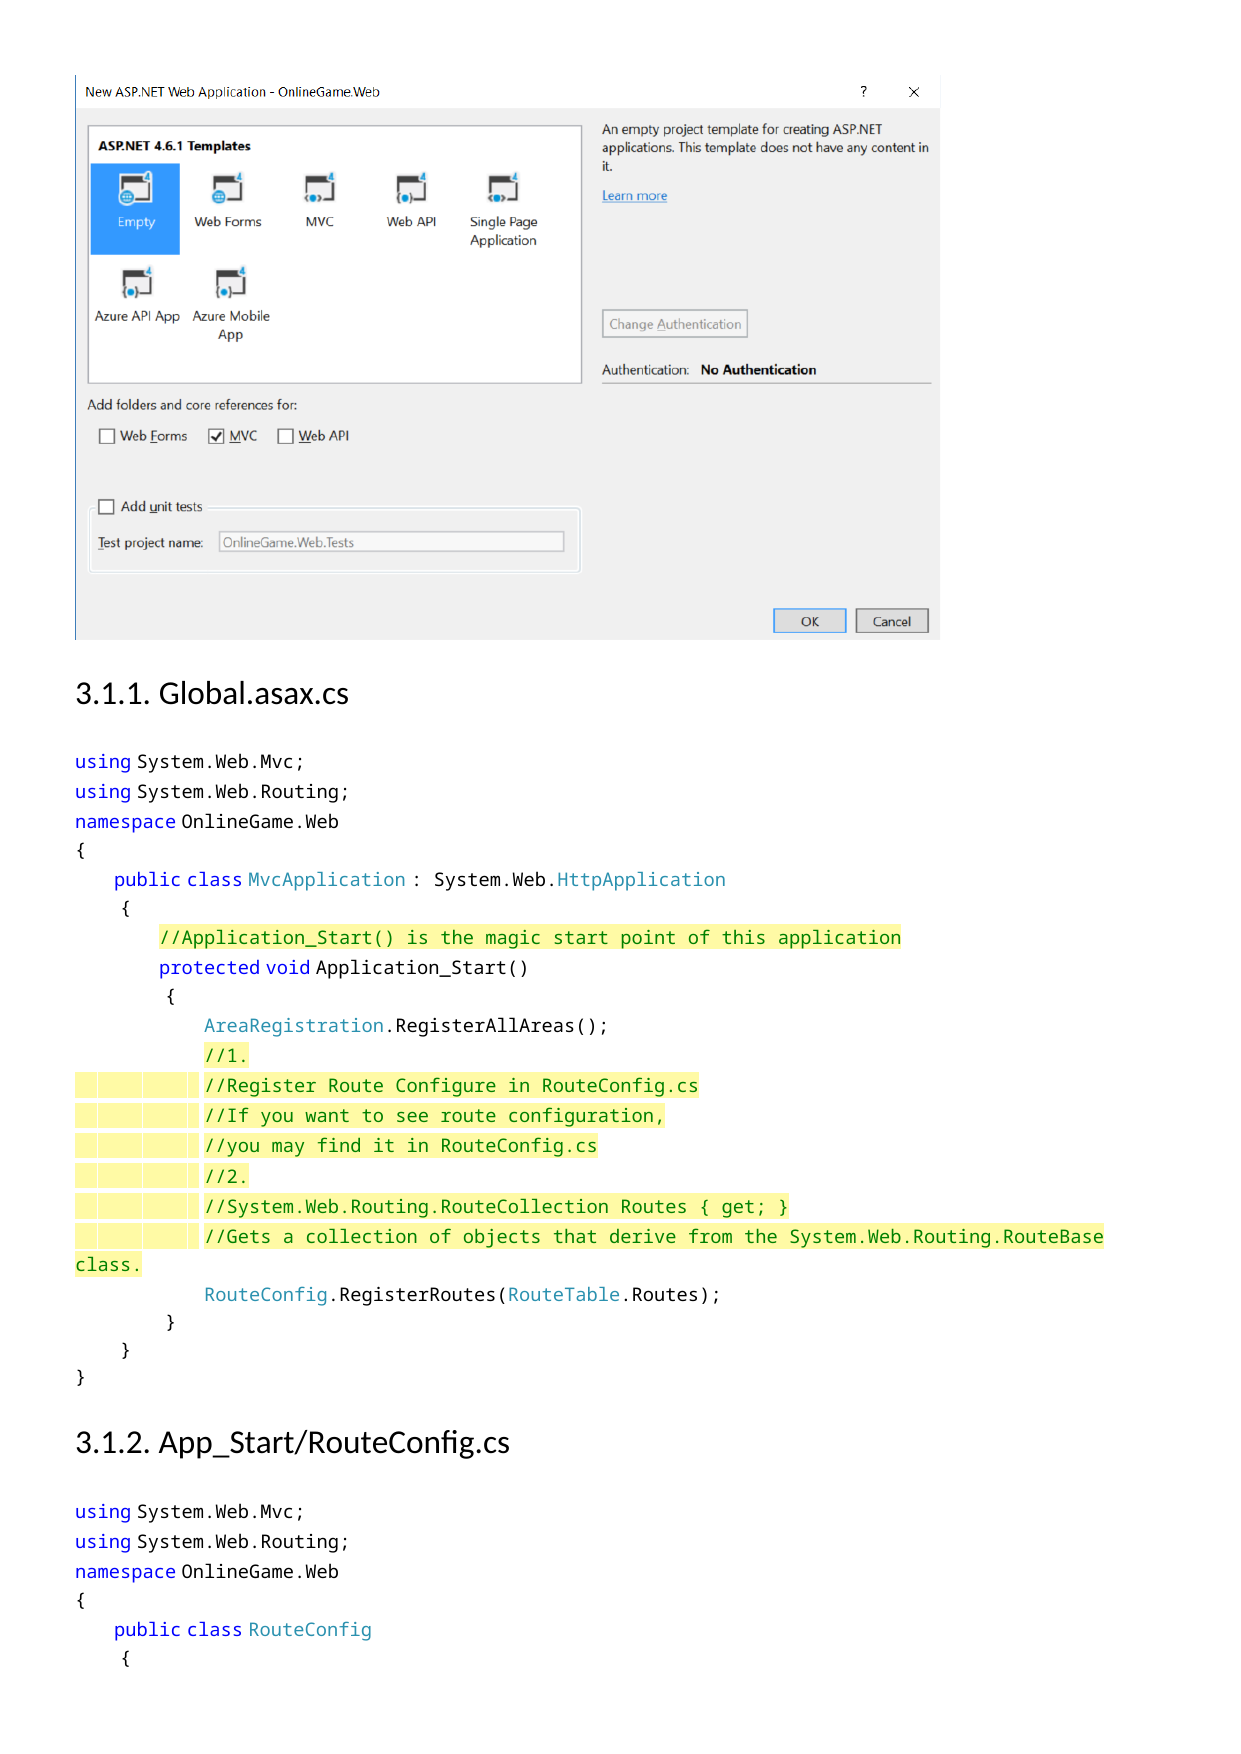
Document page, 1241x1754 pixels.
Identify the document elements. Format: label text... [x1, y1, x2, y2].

text //2. [75, 1161, 1165, 1189]
text namespace OnlineGame.Web [75, 806, 1165, 834]
text namespace OnlineGame.Web [75, 1556, 1165, 1584]
text public class MvcApplication : System.Web.HttpApplication [75, 864, 1165, 892]
text } [75, 1336, 1165, 1362]
text //you may find it in RouteConfig.cs [75, 1131, 1165, 1158]
text using System.Web.Routing; [75, 1526, 1165, 1554]
text 3.1.2. App_Start/RouteConfig.cs [75, 1422, 1165, 1462]
text AreaRegistration.RegisterAllAreas(); [75, 1010, 1165, 1038]
text } [75, 1309, 1165, 1334]
text 3.1.1. Global.asax.cs [75, 672, 1165, 712]
text using System.Web.Mvc; [75, 1496, 1165, 1524]
text RouteConfig.RegisterRoutes(RouteTable.Routes); [75, 1279, 1165, 1307]
text //Application_Start() is the magic start point of this application [75, 922, 1165, 950]
text //System.Web.Routing.RouteCollection Routes { get; } [75, 1191, 1165, 1219]
text { [75, 982, 1165, 1008]
text } [75, 1364, 1165, 1389]
text //1. [75, 1040, 1165, 1068]
text protected void Application_Start() [75, 952, 1165, 980]
text //Gets a collection of objects that derive from the System.Web.Routing.RouteBase class. [75, 1221, 1165, 1277]
text //Register Route Configure in RouteConfig.cs [75, 1070, 1165, 1098]
text using System.Web.Mvc; [75, 746, 1165, 774]
text { [75, 1586, 1165, 1612]
text //If you want to see route configuration, [75, 1100, 1165, 1128]
picture [75, 75, 941, 640]
text { [75, 1644, 1165, 1669]
text { [75, 894, 1165, 920]
text { [75, 837, 1165, 862]
text using System.Web.Routing; [75, 776, 1165, 804]
text public class RouteConfig [75, 1614, 1165, 1642]
